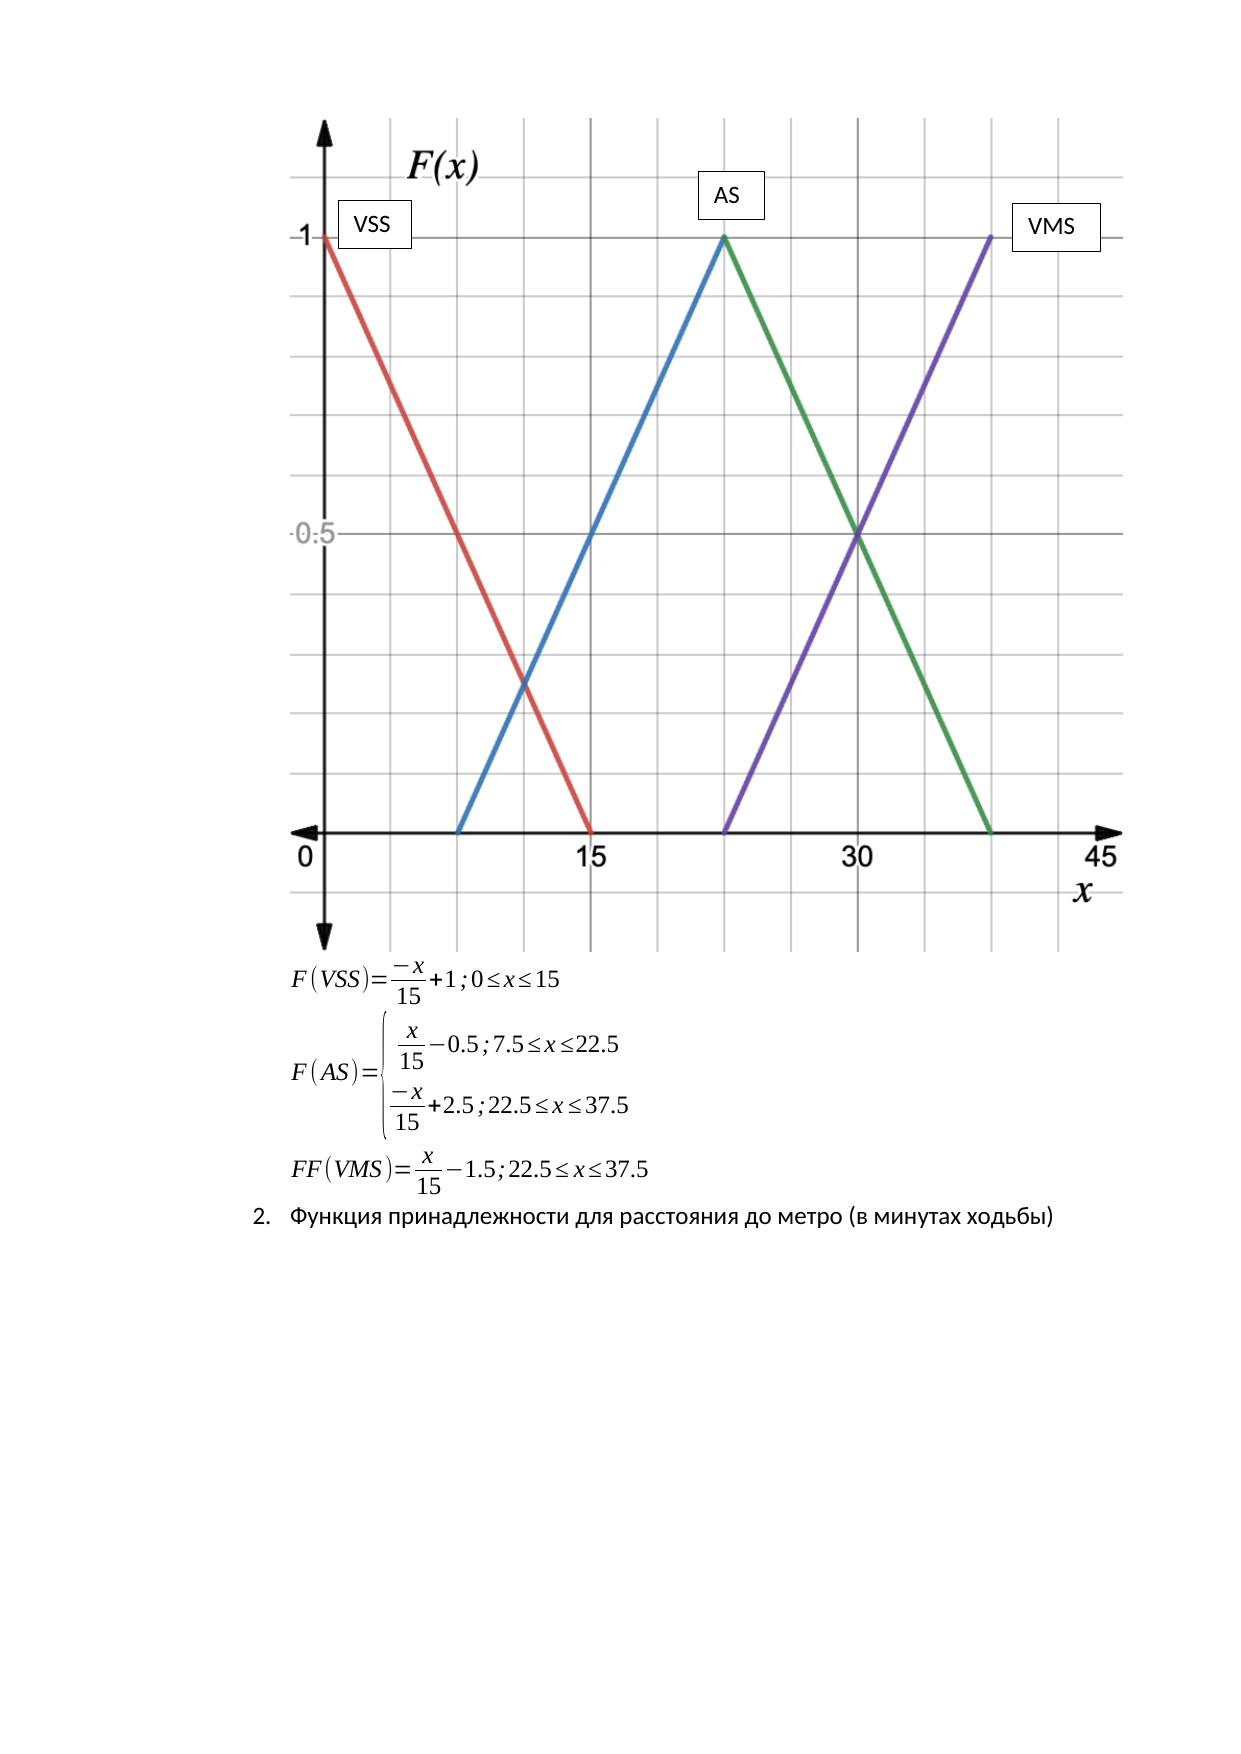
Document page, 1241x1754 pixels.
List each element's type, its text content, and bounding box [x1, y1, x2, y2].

picture [289, 118, 1123, 952]
list Функция принадлежности для расстояния до метро (в минутах ходьбы) [252, 1201, 1152, 1231]
